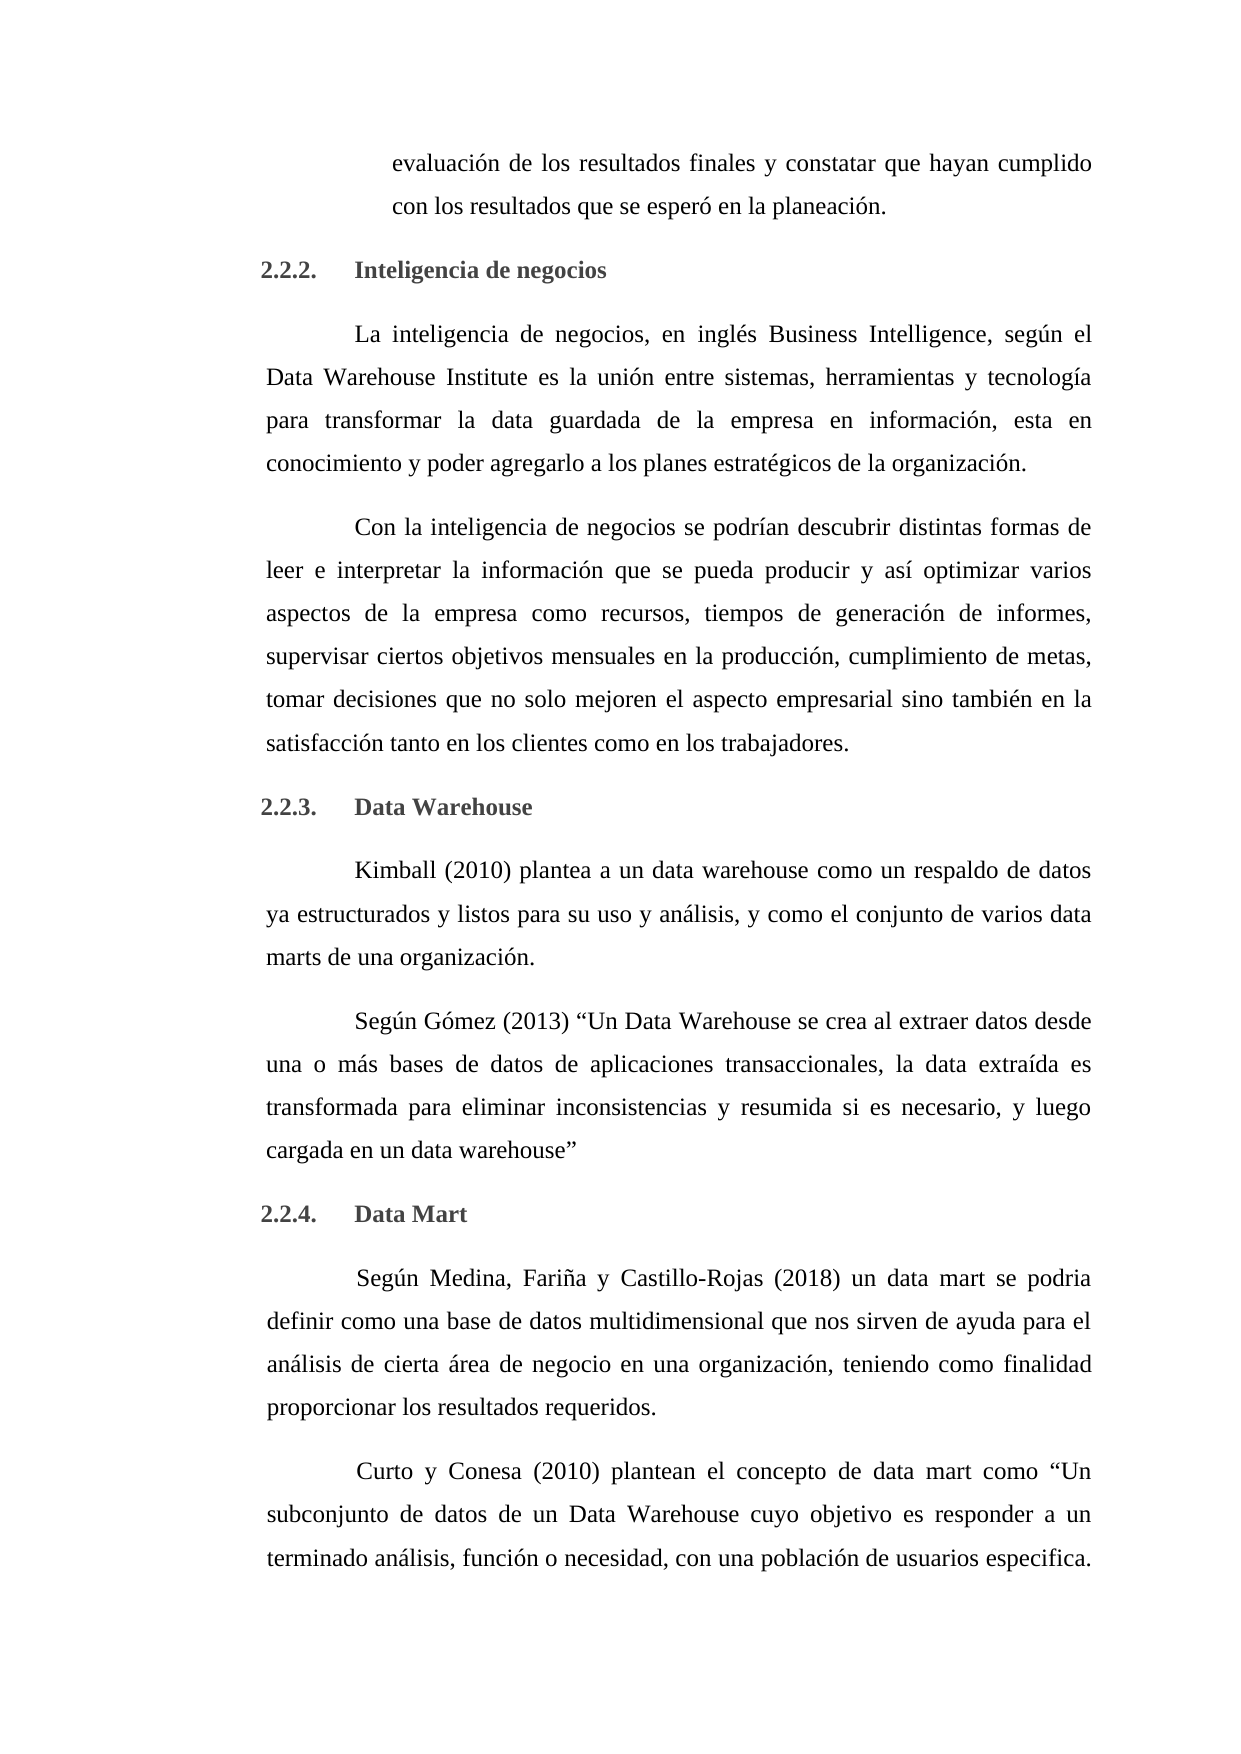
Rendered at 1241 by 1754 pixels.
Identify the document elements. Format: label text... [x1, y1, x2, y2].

text Según Medina, Fariña y Castillo-Rojas (2018) un data mart se podria definir como una base de datos multidimensional que nos sirven de ayuda para el análisis de cierta área de negocio en una organización, teniendo como finalidad proporcionar los resultados requeridos. [267, 1263, 1093, 1421]
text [267, 1456, 1093, 1571]
text Kimball (2010) plantea a un data warehouse como un respaldo de datos ya estructurados y listos para su uso y análisis, y como el conjunto de varios data marts de una organización. [266, 856, 1093, 971]
text Con la inteligencia de negocios se podrían descubrir distintas formas de leer e interpretar la información que se pueda producir y así optimizar varios aspectos de la empresa como recursos, tiempos de generación de informes, supervisar ciertos objetivos mensuales en la producción, cumplimiento de metas, tomar decisiones que no solo mejoren el aspecto empresarial sino también en la satisfacción tanto en los clientes como en los trabajadores. [266, 512, 1093, 756]
subtitle Data Warehouse [317, 792, 1093, 820]
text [392, 148, 1093, 219]
subtitle Data Mart [317, 1199, 1093, 1228]
text Según Gómez (2013) “Un Data Warehouse se crea al extraer datos desde una o más bases de datos de aplicaciones transaccionales, la data extraída es transformada para eliminar inconsistencias y resumida si es necesario, y luego cargada en un data warehouse” [266, 1006, 1093, 1164]
subtitle Inteligencia de negocios [317, 255, 1093, 283]
text La inteligencia de negocios, en inglés Business Intelligence, según el Data Warehouse Institute es la unión entre sistemas, herramientas y tecnología para transformar la data guardada de la empresa en información, esta en conocimiento y poder agregarlo a los planes estratégicos de la organización. [266, 319, 1093, 477]
